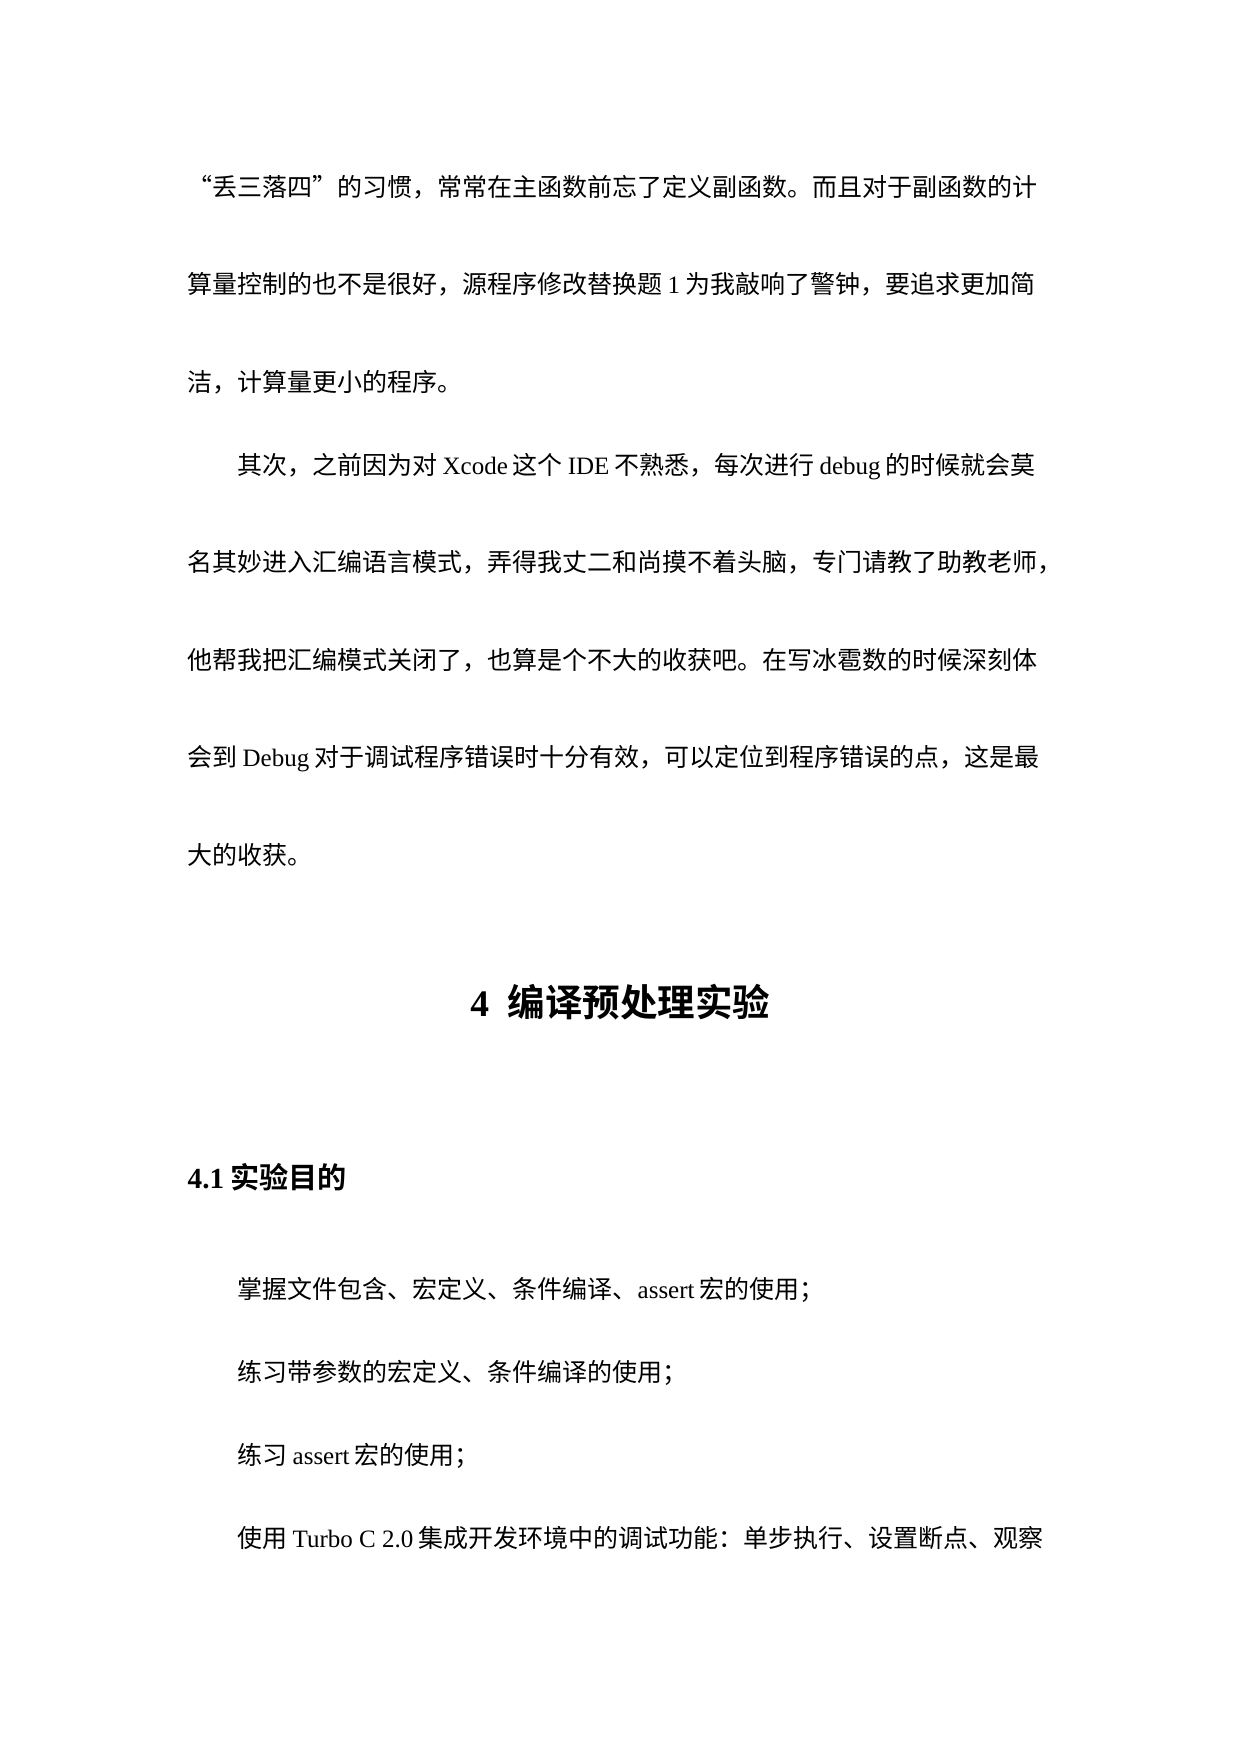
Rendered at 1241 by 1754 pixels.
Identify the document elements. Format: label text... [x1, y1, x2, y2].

text 练习带参数的宏定义、条件编译的使用； [187, 1338, 1053, 1403]
text 其次，之前因为对Xcode这个IDE不熟悉，每次进行debug的时候就会莫名其妙进入汇编语言模式，弄得我丈二和尚摸不着头脑，专门请教了助教老师，他帮我把汇编模式关闭了，也算是个不大的收获吧。在写冰雹数的时候深刻体会到Debug对于调试程序错误时十分有效，可以定位到程序错误的点，这是最大的收获。 [187, 431, 1053, 886]
text 掌握文件包含、宏定义、条件编译、assert宏的使用； [187, 1255, 1053, 1320]
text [187, 153, 1053, 413]
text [187, 1504, 1053, 1569]
text 练习assert宏的使用； [187, 1421, 1053, 1486]
